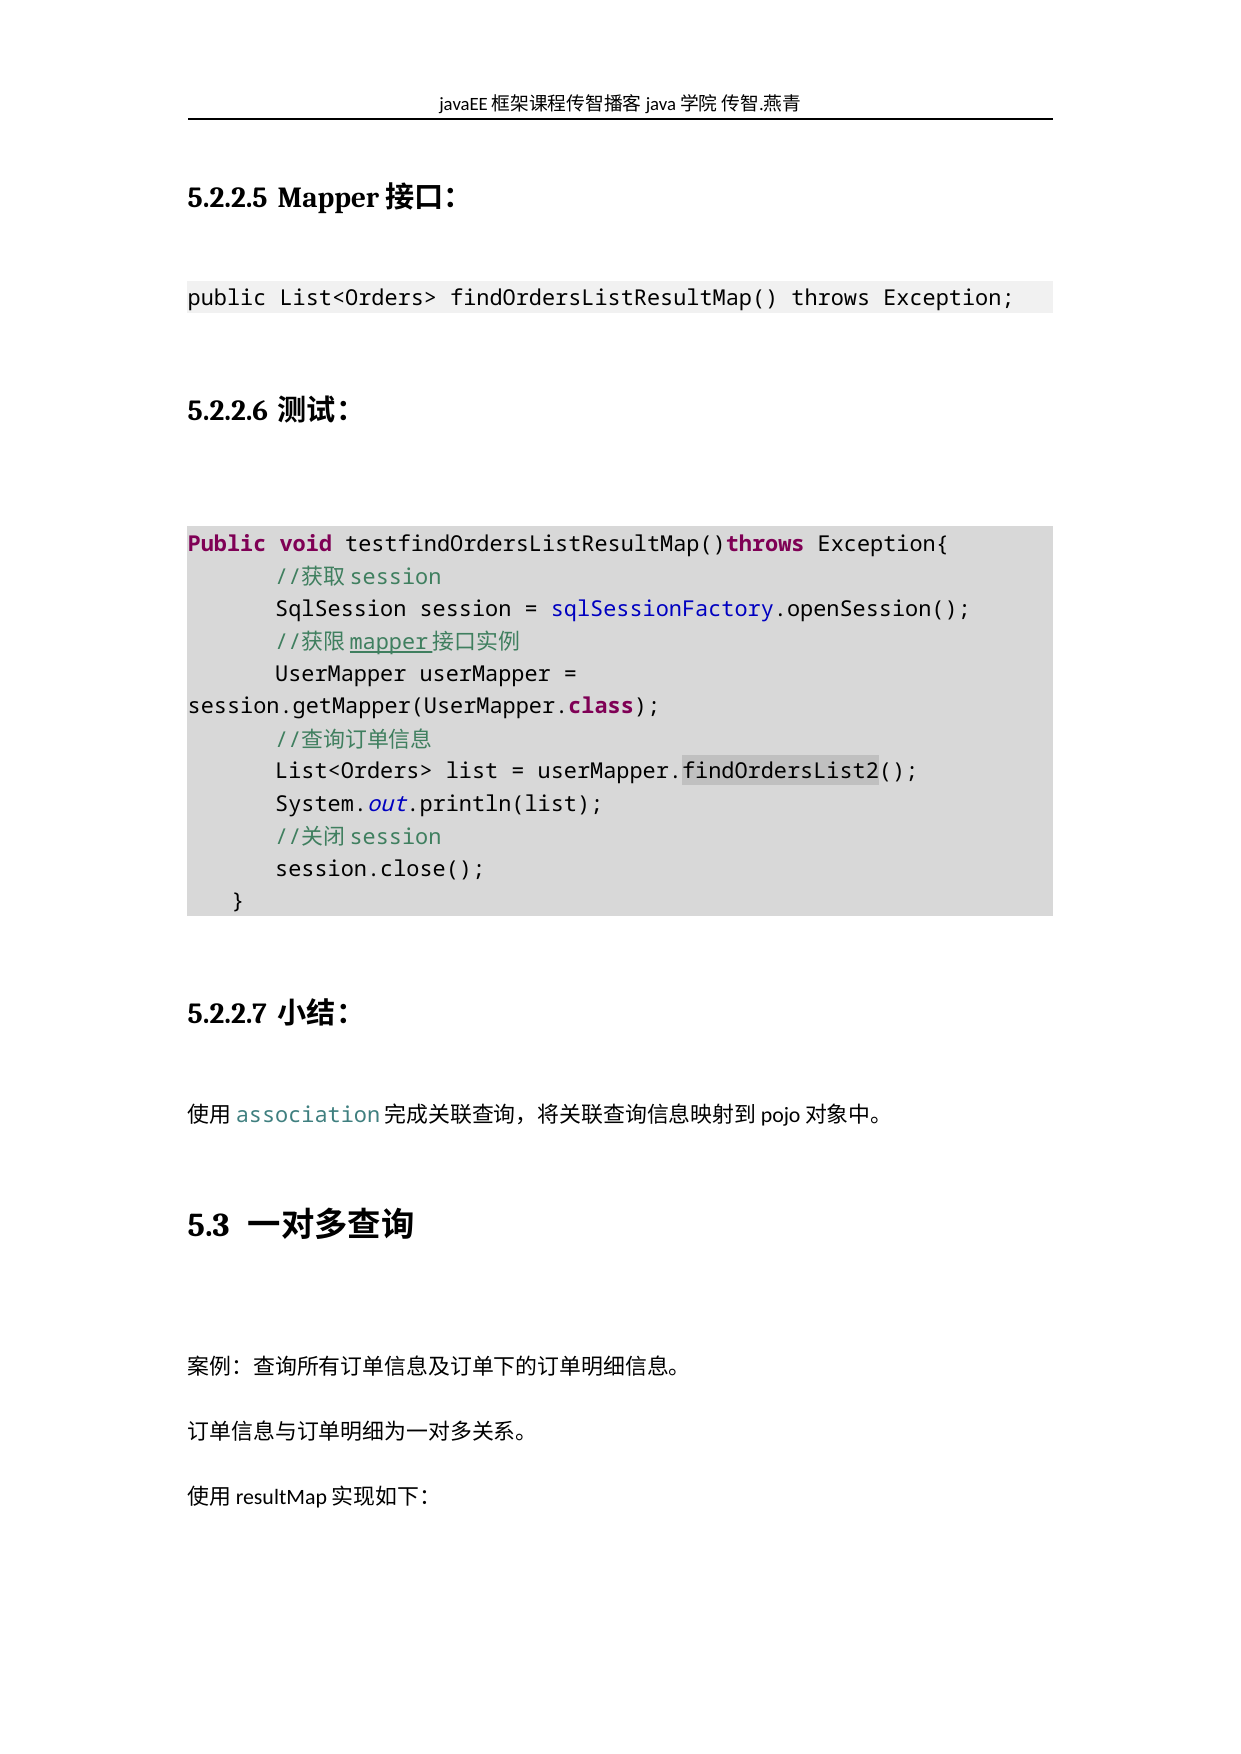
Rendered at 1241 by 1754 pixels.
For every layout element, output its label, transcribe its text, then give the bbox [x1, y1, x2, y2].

text public List<Orders> findOrdersListResultMap() throws Exception; [187, 281, 1053, 313]
subtitle 一对多查询 [187, 1189, 1053, 1254]
text 使用association完成关联查询，将关联查询信息映射到pojo对象中。 [187, 1097, 1053, 1129]
text 订单信息与订单明细为一对多关系。 [187, 1414, 1053, 1446]
text } [187, 884, 1053, 916]
text //获限mapper接口实例 [187, 624, 1053, 656]
text //关闭session [187, 819, 1053, 851]
text //查询订单信息 [187, 721, 1053, 754]
subtitle Mapper接口： [187, 162, 1053, 227]
text Public void testfindOrdersListResultMap()throws Exception{ [187, 526, 1053, 559]
text 使用resultMap实现如下： [187, 1479, 1053, 1511]
text session.close(); [187, 851, 1053, 884]
text System.out.println(list); [187, 786, 1053, 819]
text 案例：查询所有订单信息及订单下的订单明细信息。 [187, 1349, 1053, 1381]
text SqlSession session = sqlSessionFactory.openSession(); [187, 591, 1053, 624]
subtitle 测试： [187, 375, 1053, 440]
text List<Orders> list = userMapper.findOrdersList2(); [187, 754, 1053, 786]
text UserMapper userMapper = session.getMapper(UserMapper.class); [187, 656, 1053, 721]
subtitle 小结： [187, 978, 1053, 1043]
text //获取session [187, 559, 1053, 591]
